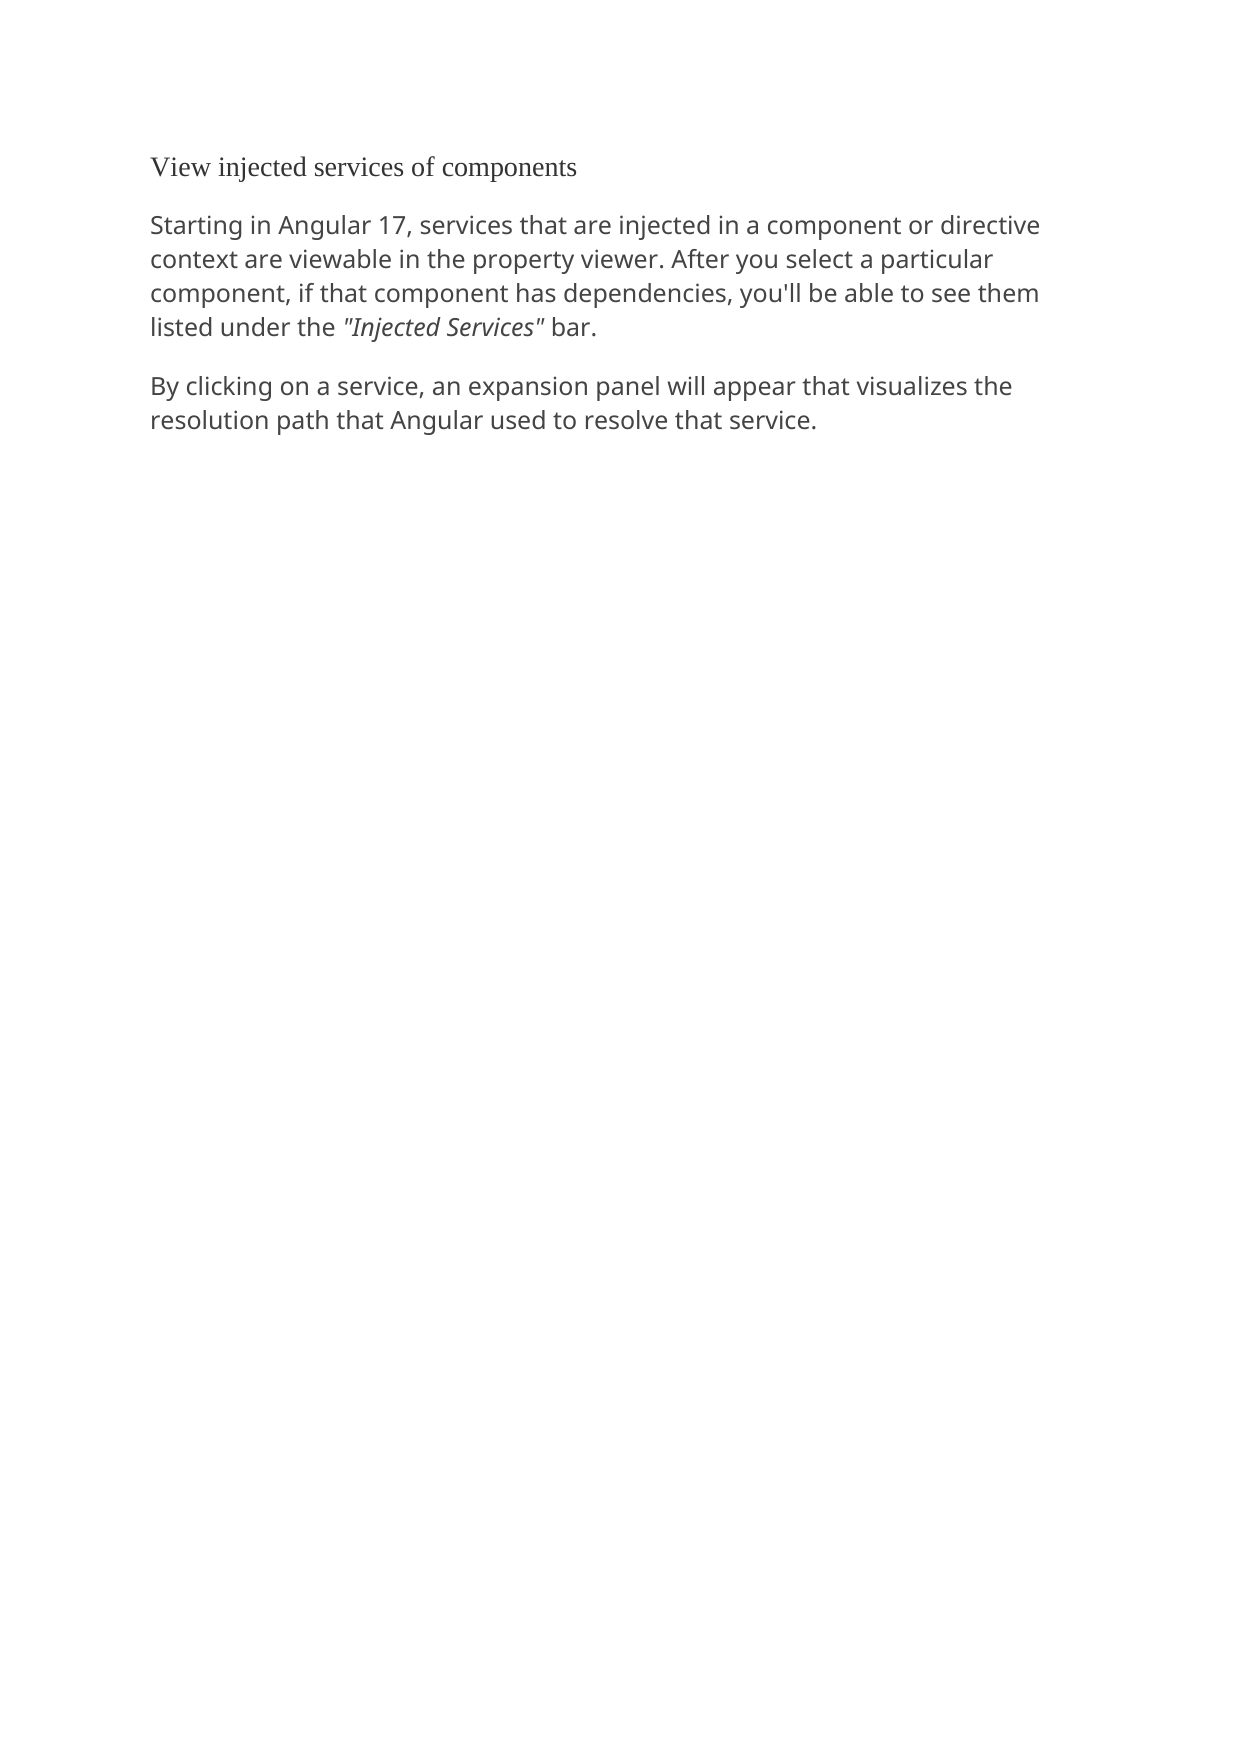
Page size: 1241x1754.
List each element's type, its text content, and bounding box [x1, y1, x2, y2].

text Starting in Angular 17, services that are injected in a component or directive context are viewable in the property viewer. After you select a particular component, if that component has dependencies, you'll be able to see them listed under the "Injected Services" bar. [150, 207, 1090, 344]
text By clicking on a service, an expansion panel will appear that visualizes the resolution path that Angular used to resolve that service. [150, 369, 1090, 437]
text View injected services of components [150, 150, 1090, 182]
